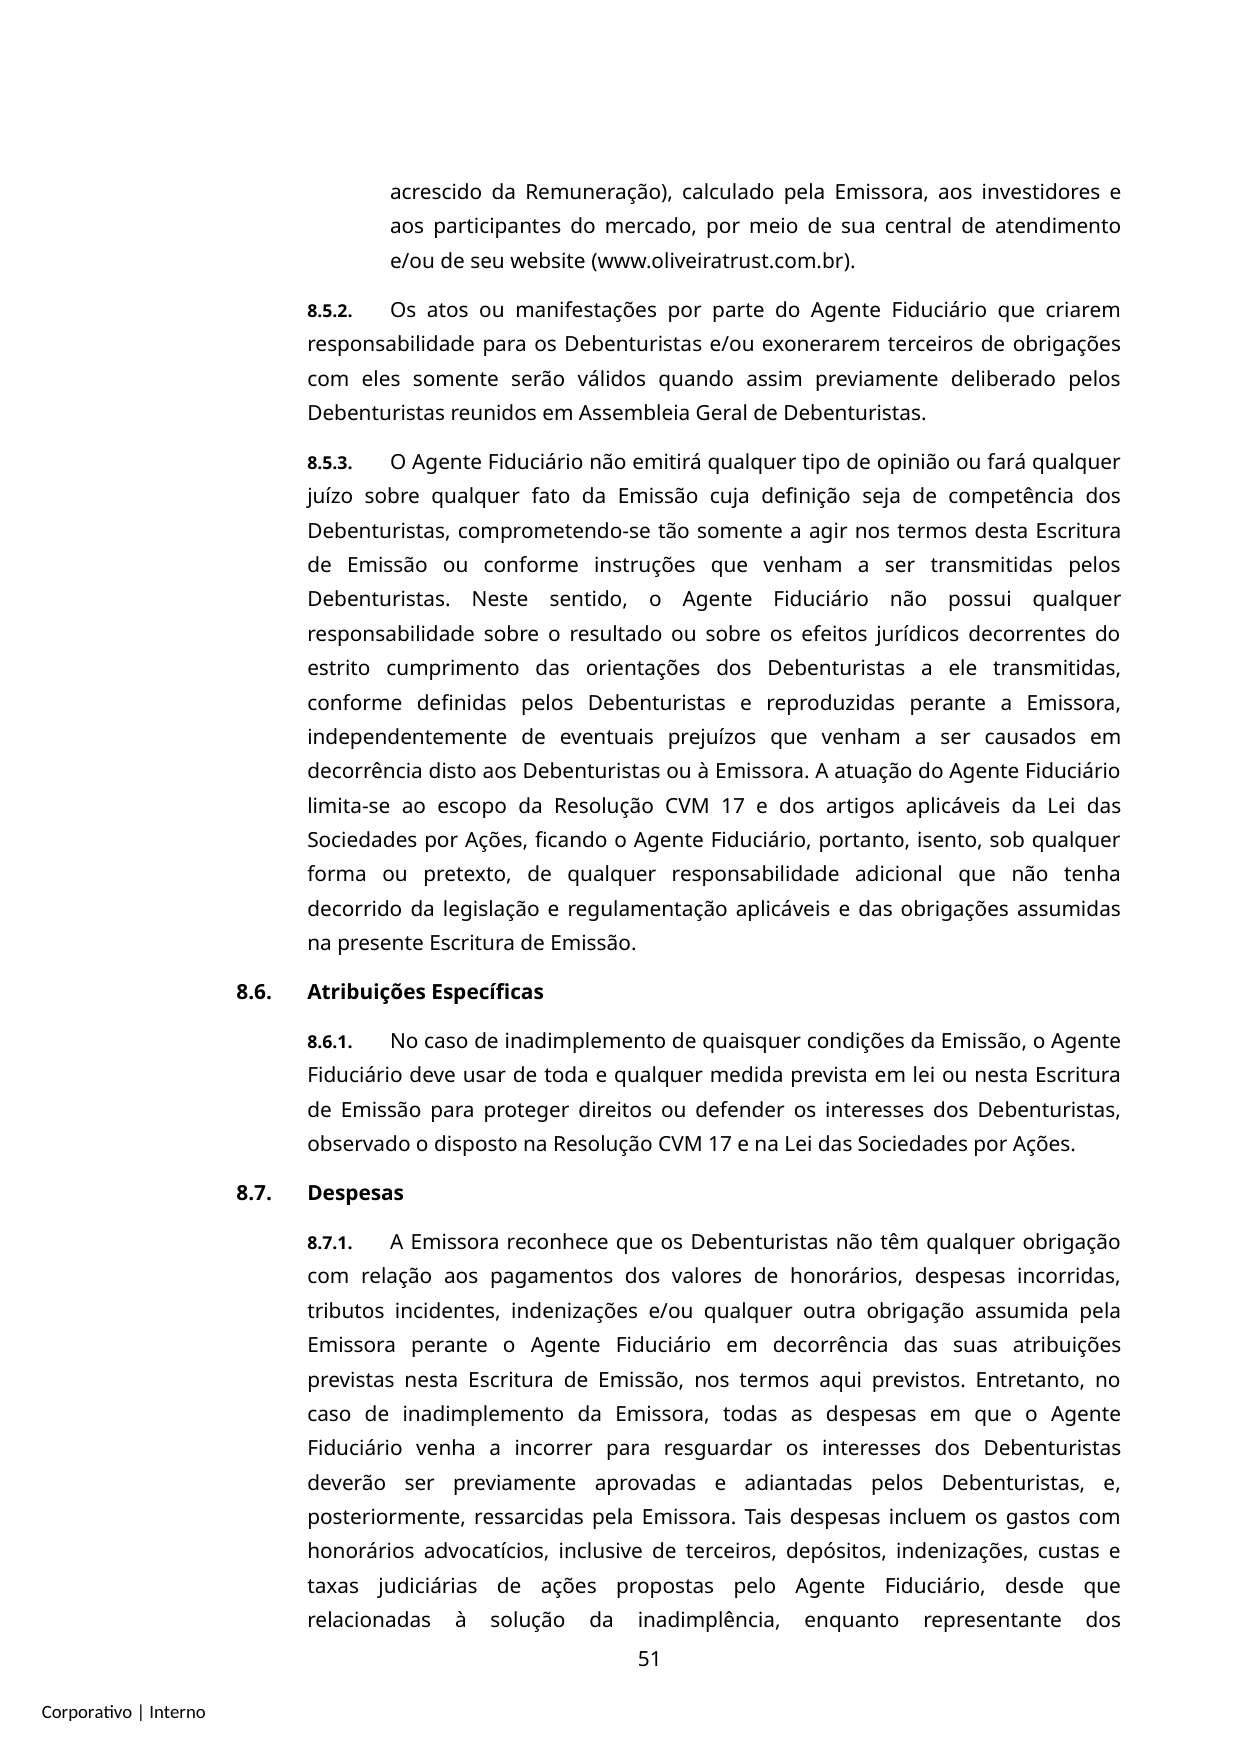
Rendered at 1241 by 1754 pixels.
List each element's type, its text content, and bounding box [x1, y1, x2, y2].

text Despesas [236, 1178, 1122, 1207]
text Os atos ou manifestações por parte do Agente Fiduciário que criarem responsabilidade para os Debenturistas e/ou exonerarem terceiros de obrigações com eles somente serão válidos quando assim previamente deliberado pelos Debenturistas reunidos em Assembleia Geral de Debenturistas. [307, 295, 1122, 426]
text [390, 177, 1122, 274]
text Atribuições Específicas [236, 977, 1122, 1006]
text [307, 1227, 1122, 1634]
text O Agente Fiduciário não emitirá qualquer tipo de opinião ou fará qualquer juízo sobre qualquer fato da Emissão cuja definição seja de competência dos Debenturistas, comprometendo-se tão somente a agir nos termos desta Escritura de Emissão ou conforme instruções que venham a ser transmitidas pelos Debenturistas. Neste sentido, o Agente Fiduciário não possui qualquer responsabilidade sobre o resultado ou sobre os efeitos jurídicos decorrentes do estrito cumprimento das orientações dos Debenturistas a ele transmitidas, conforme definidas pelos Debenturistas e reproduzidas perante a Emissora, independentemente de eventuais prejuízos que venham a ser causados em decorrência disto aos Debenturistas ou à Emissora. A atuação do Agente Fiduciário limita-se ao escopo da Resolução CVM 17 e dos artigos aplicáveis da Lei das Sociedades por Ações, ficando o Agente Fiduciário, portanto, isento, sob qualquer forma ou pretexto, de qualquer responsabilidade adicional que não tenha decorrido da legislação e regulamentação aplicáveis e das obrigações assumidas na presente Escritura de Emissão. [307, 447, 1122, 957]
text No caso de inadimplemento de quaisquer condições da Emissão, o Agente Fiduciário deve usar de toda e qualquer medida prevista em lei ou nesta Escritura de Emissão para proteger direitos ou defender os interesses dos Debenturistas, observado o disposto na Resolução CVM 17 e na Lei das Sociedades por Ações. [307, 1026, 1122, 1158]
